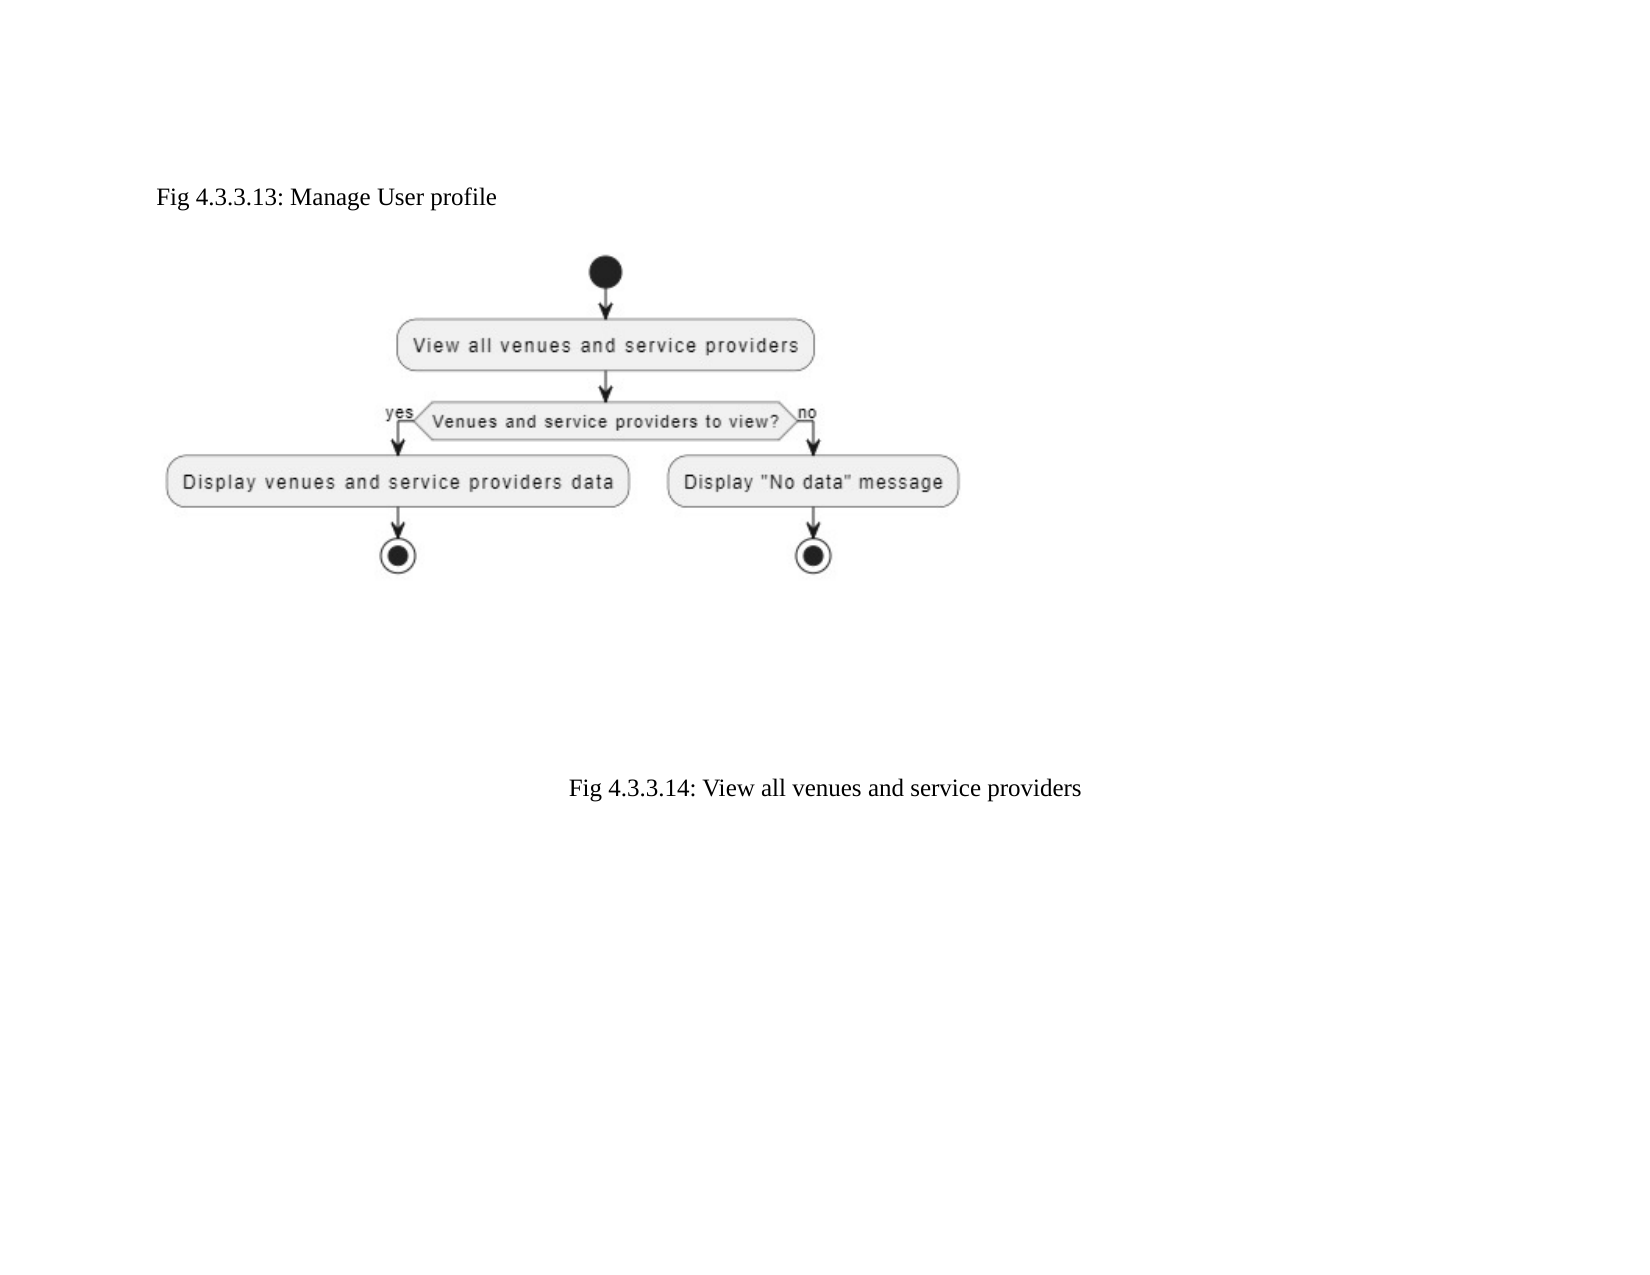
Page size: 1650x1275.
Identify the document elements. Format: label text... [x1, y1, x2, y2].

text Fig 4.3.3.14: View all venues and service providers [150, 773, 1500, 801]
text Fig 4.3.3.13: Manage User profile [156, 182, 1500, 211]
picture [150, 242, 976, 712]
